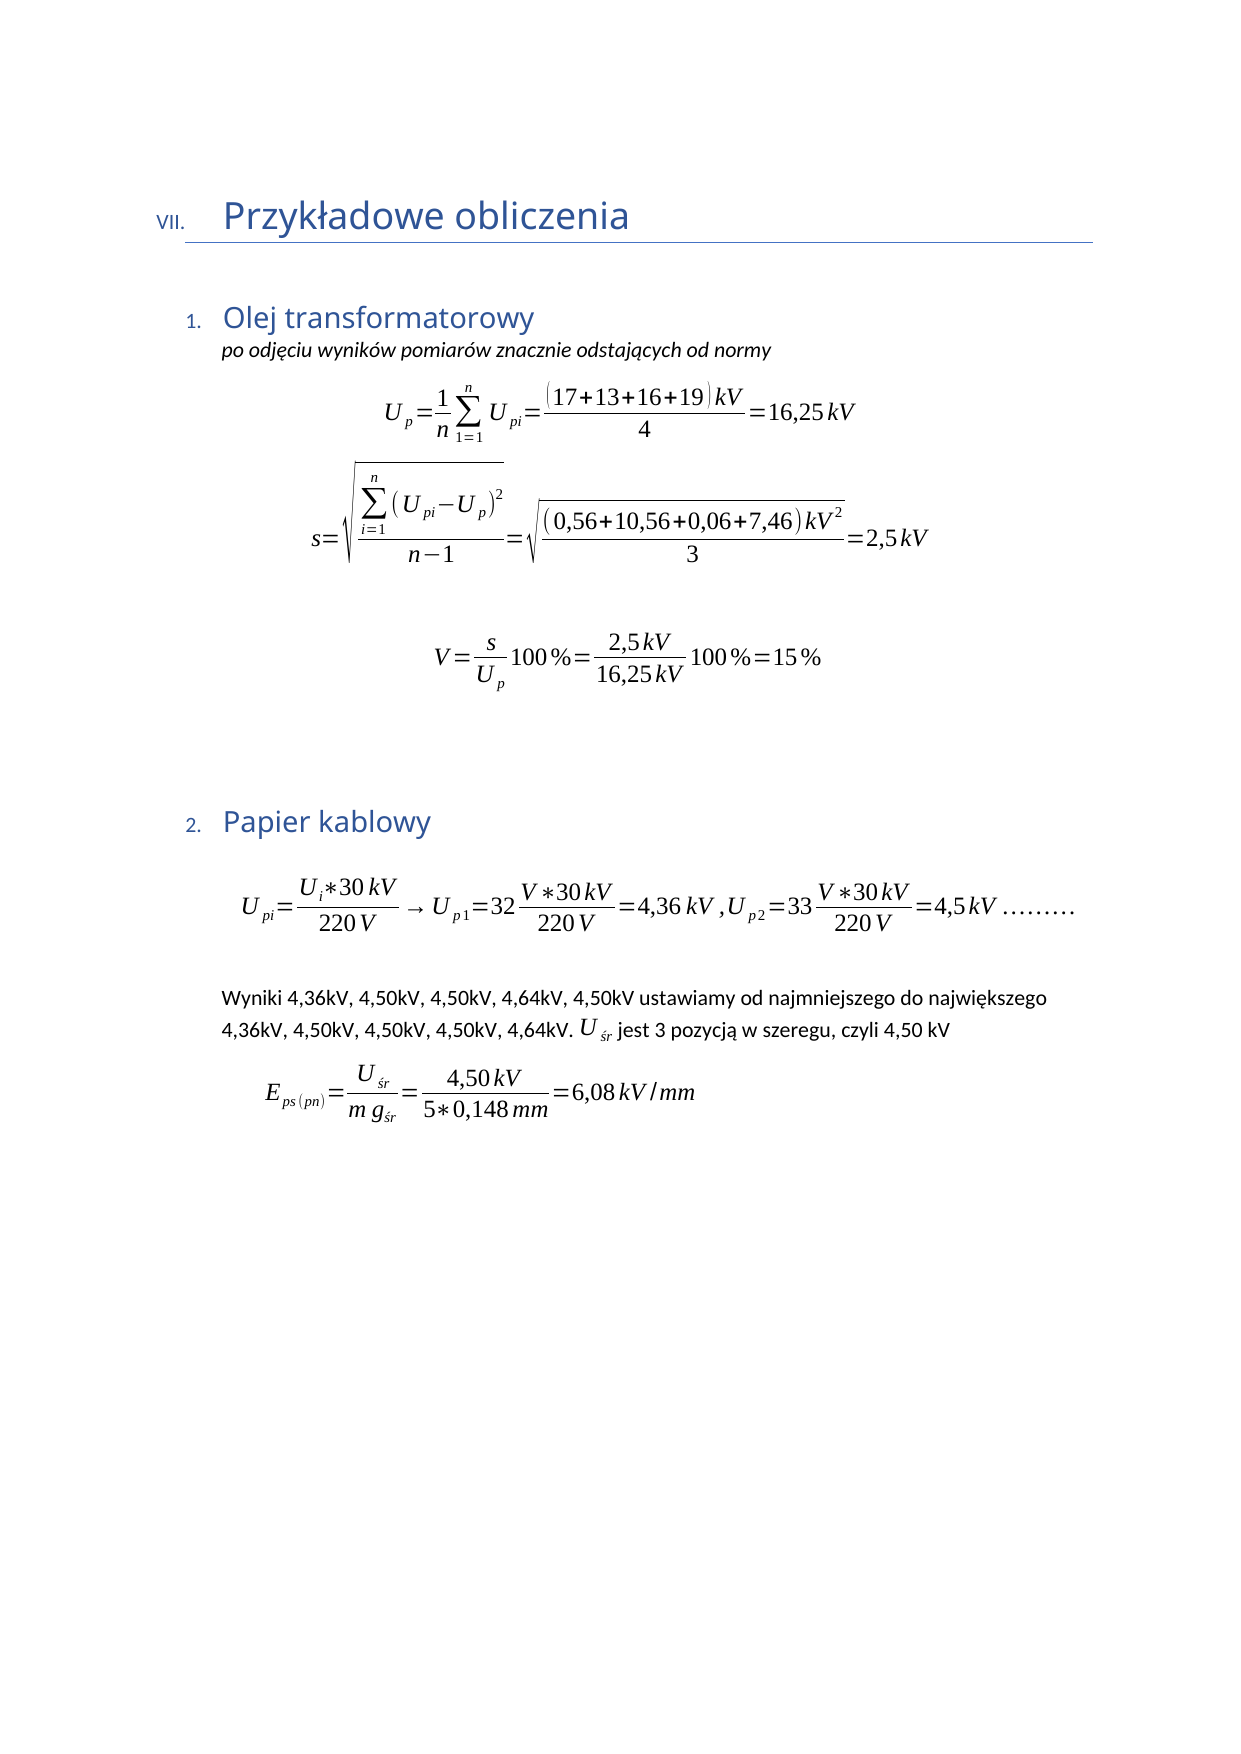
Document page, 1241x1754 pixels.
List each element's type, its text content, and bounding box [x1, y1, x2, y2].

subtitle Olej transformatorowy [185, 297, 1093, 337]
subtitle Przykładowe obliczenia [185, 189, 1093, 242]
subtitle Papier kablowy [185, 801, 1093, 841]
text po odjęciu wyników pomiarów znacznie odstających od normy [148, 337, 1093, 363]
text Wyniki 4,36kV, 4,50kV, 4,50kV, 4,64kV, 4,50kV ustawiamy od najmniejszego do największego 4,36kV, 4,50kV, 4,50kV, 4,50kV, 4,64kV. jest 3 pozycją w szeregu, czyli 4,50 kV [221, 984, 1093, 1045]
